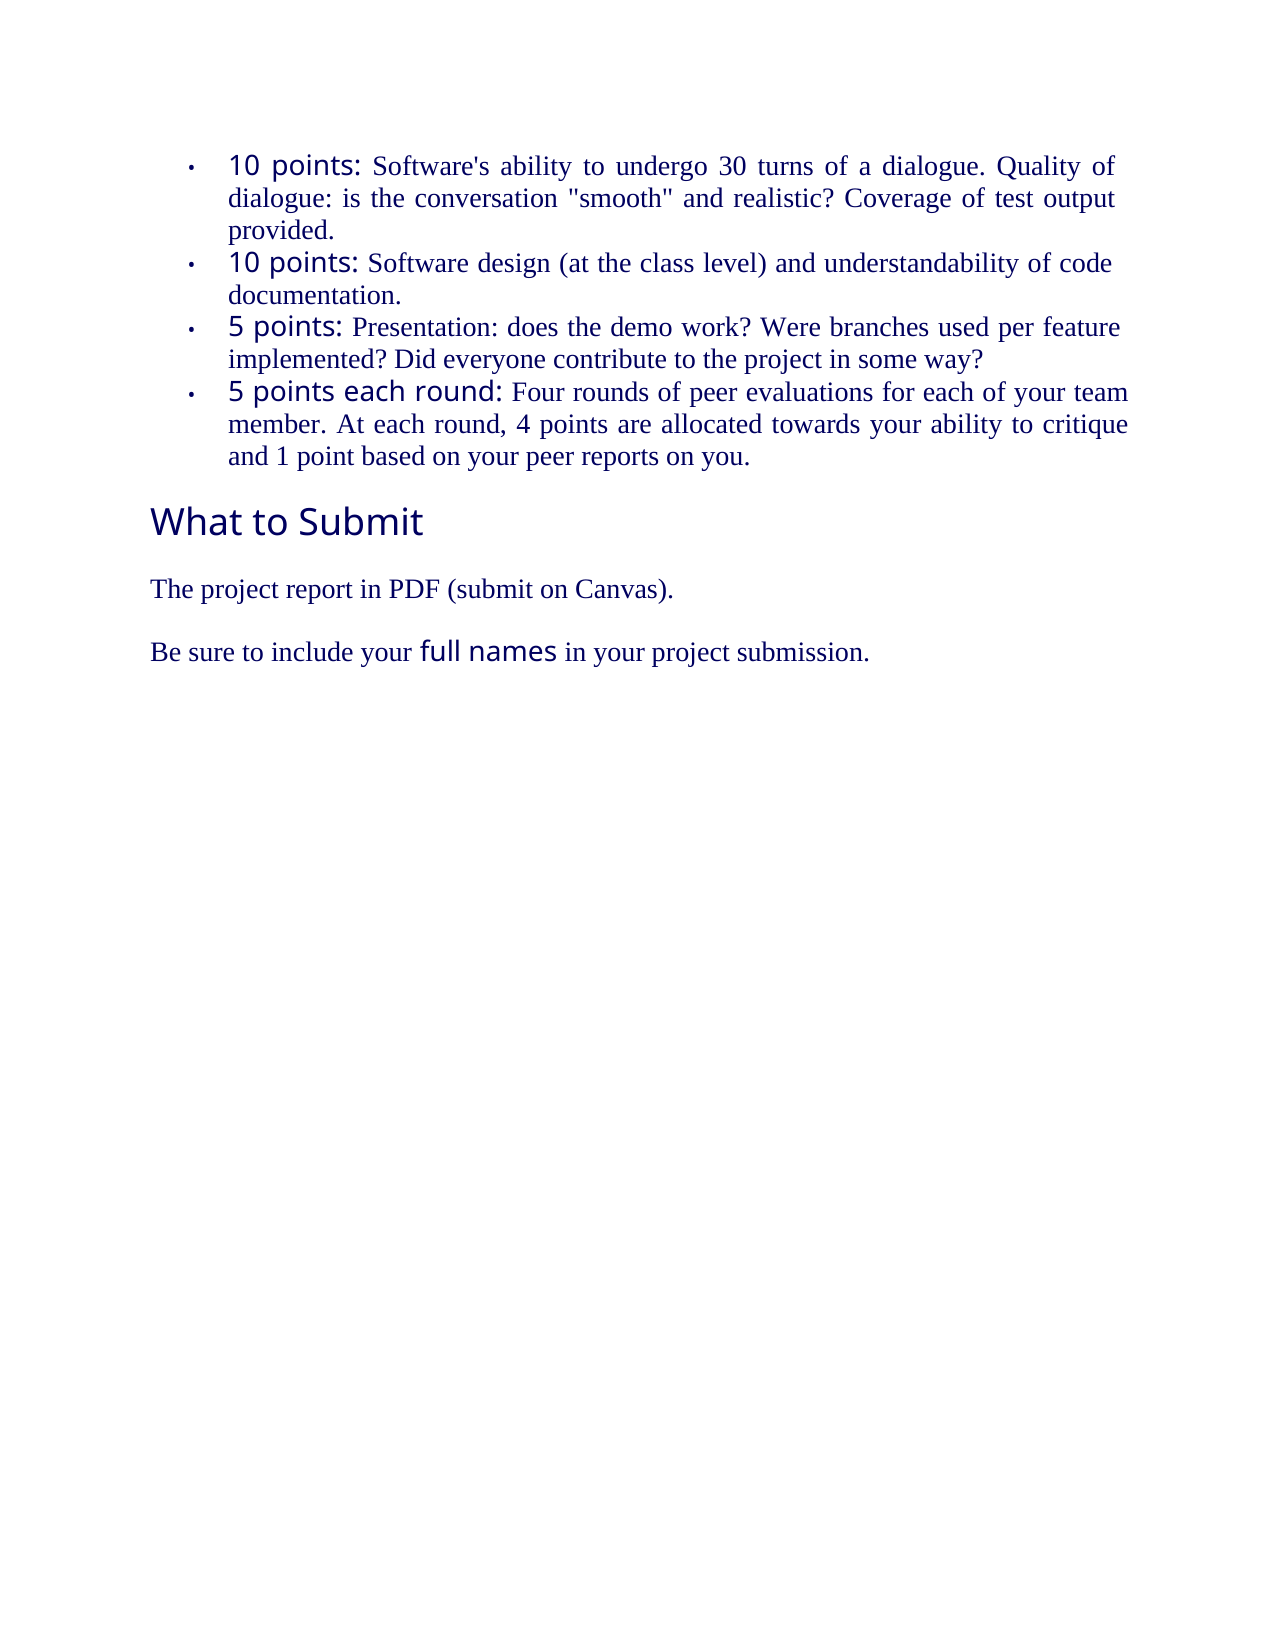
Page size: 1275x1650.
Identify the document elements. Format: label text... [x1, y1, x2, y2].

text 10 points: Software's ability to undergo 30 turns of a dialogue. Quality of dialogue: is the conversation "smooth" and realistic? Coverage of test output provided. [228, 149, 1117, 246]
text • [187, 156, 210, 180]
text • [187, 383, 210, 407]
text The project report in PDF (submit on Canvas). [150, 573, 1275, 605]
text Be sure to include your full names in your project submission. [150, 635, 1275, 668]
text • [187, 318, 210, 342]
text What to Submit [150, 501, 1275, 544]
text • [187, 253, 210, 277]
text 5 points each round: Four rounds of peer evaluations for each of your team member. At each round, 4 points are allocated towards your ability to critique and 1 point based on your peer reports on you. [228, 376, 1130, 472]
text 5 points: Presentation: does the demo work? Were branches used per feature implemented? Did everyone contribute to the project in some way? [228, 311, 1122, 375]
text 10 points: Software design (at the class level) and understandability of code documentation. [228, 246, 1114, 311]
